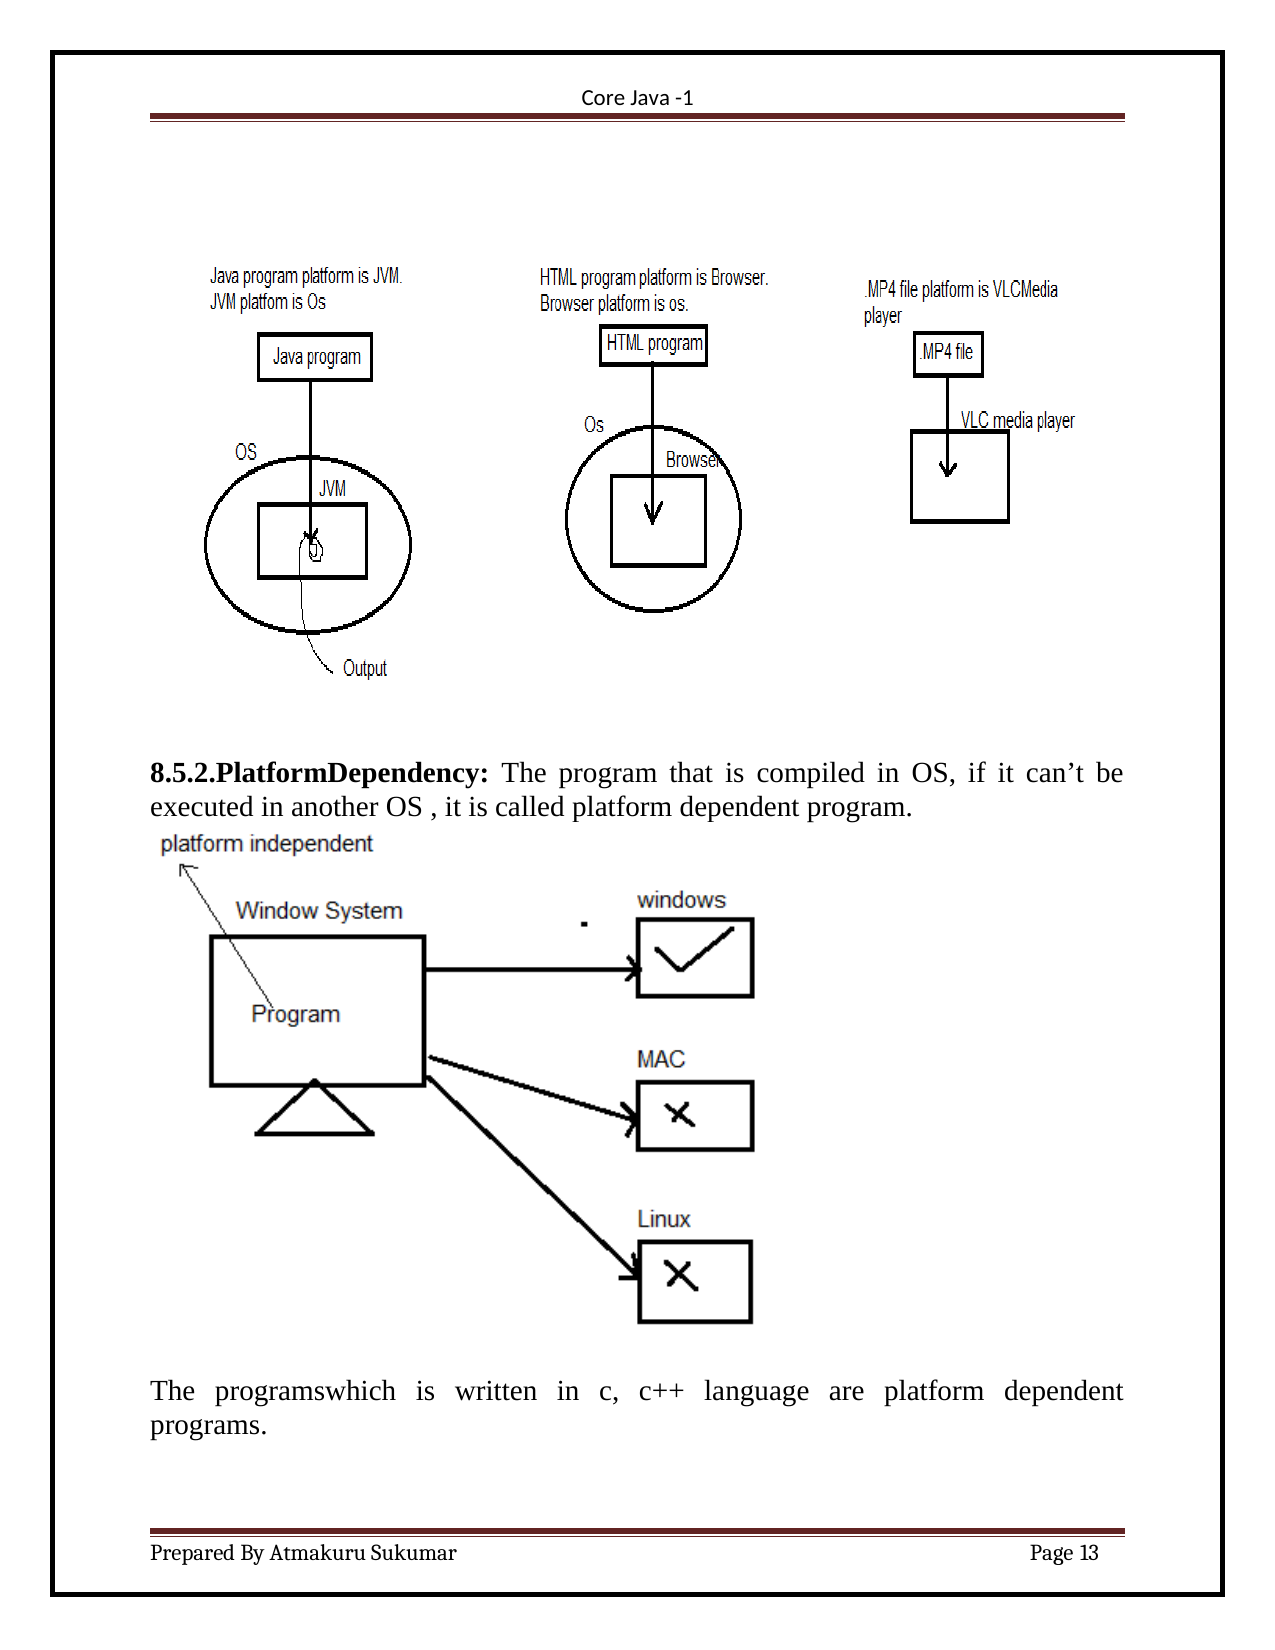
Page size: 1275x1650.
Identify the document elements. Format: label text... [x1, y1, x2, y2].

picture [150, 822, 783, 1340]
text 8.5.2.PlatformDependency: The program that is compiled in OS, if it can’t be executed in another OS , it is called platform dependent program. [150, 756, 1125, 823]
text The programswhich is written in c, c++ language are platform dependent programs. [150, 1373, 1125, 1441]
picture [150, 150, 1124, 722]
